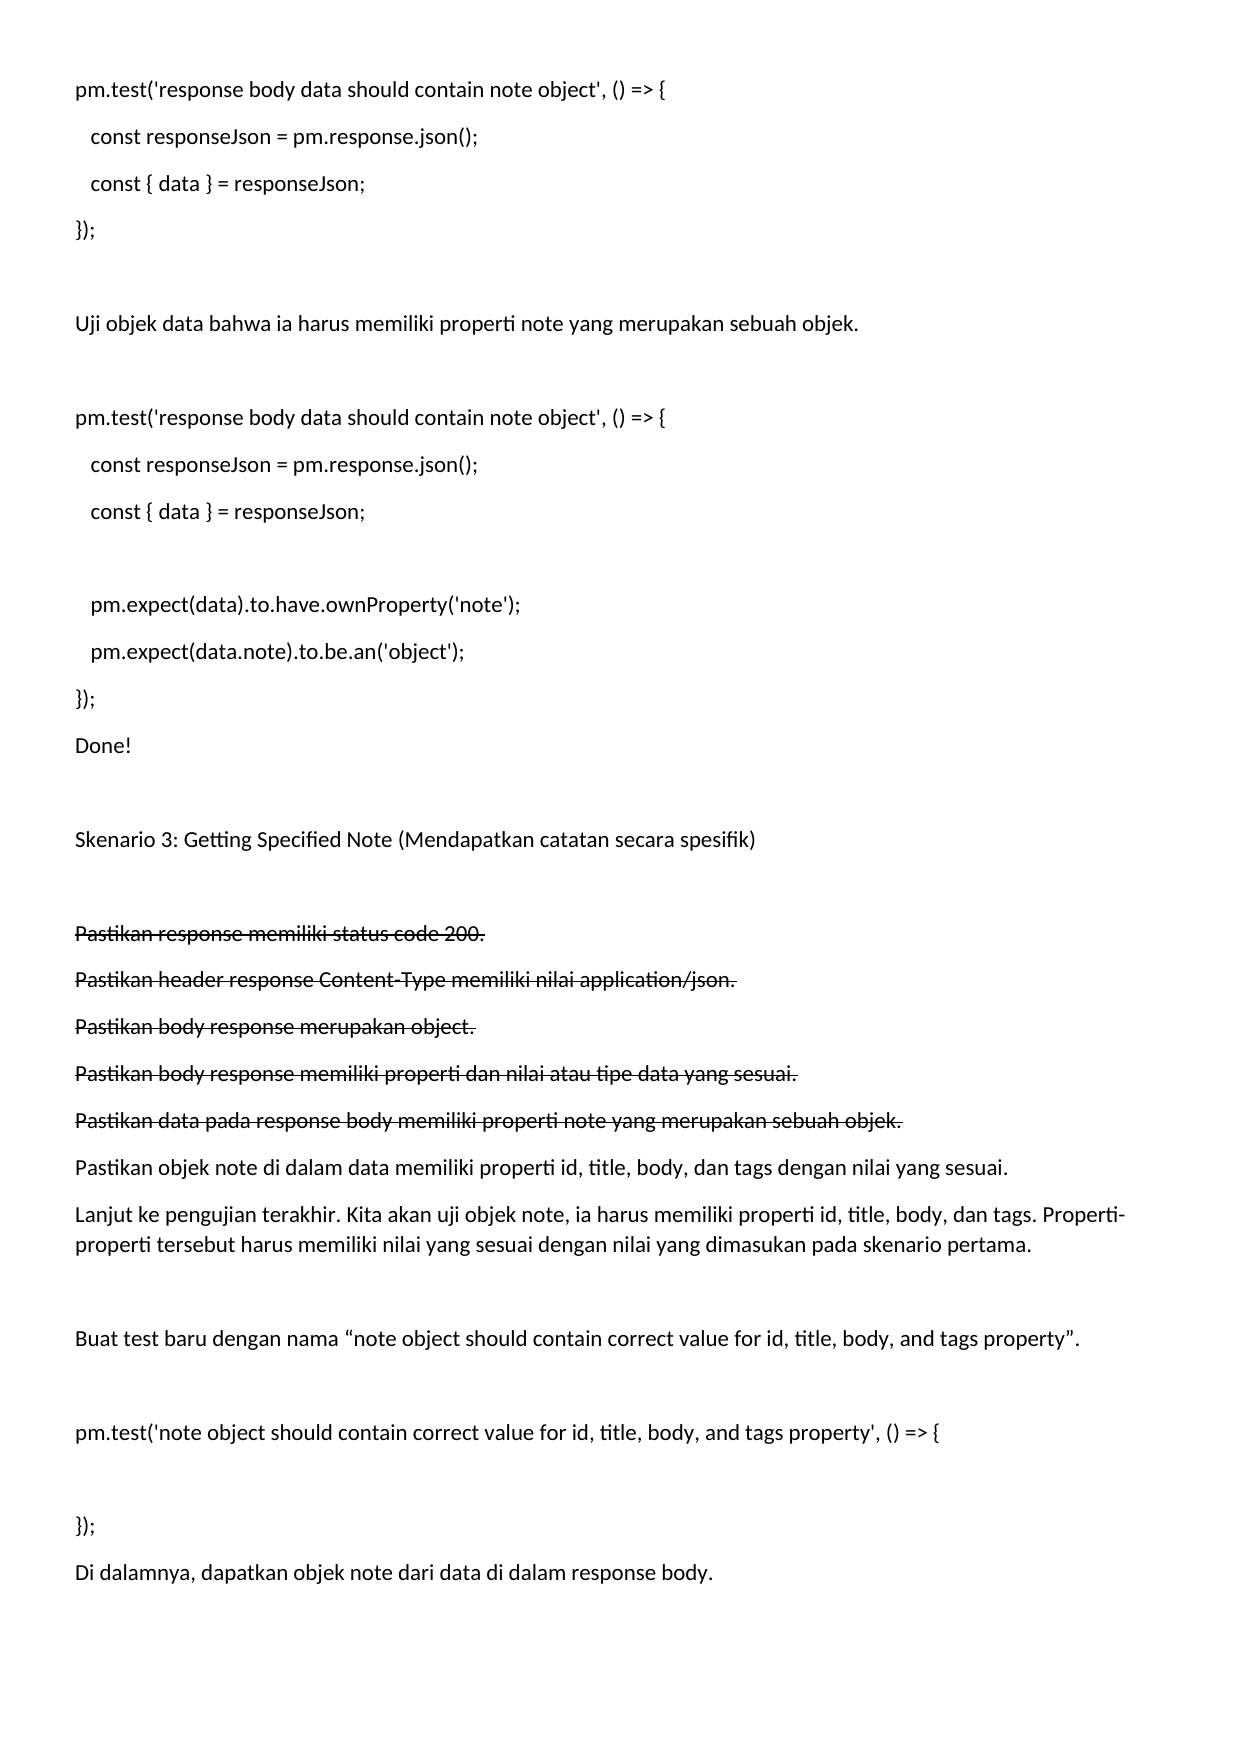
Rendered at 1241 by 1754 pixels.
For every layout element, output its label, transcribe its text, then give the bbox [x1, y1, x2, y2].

text Pastikan body response memiliki properti dan nilai atau tipe data yang sesuai. [75, 1059, 1165, 1087]
text }); [75, 684, 1165, 712]
text pm.test('response body data should contain note object', () => { [75, 403, 1165, 431]
text Skenario 3: Getting Specified Note (Mendapatkan catatan secara spesifik) [75, 825, 1165, 853]
text }); [75, 216, 1165, 244]
text pm.expect(data.note).to.be.an('object'); [75, 637, 1165, 666]
text }); [75, 1511, 1165, 1539]
text Uji objek data bahwa ia harus memiliki properti note yang merupakan sebuah objek. [75, 309, 1165, 337]
text Pastikan body response merupakan object. [75, 1012, 1165, 1041]
text const { data } = responseJson; [75, 169, 1165, 197]
text pm.expect(data).to.have.ownProperty('note'); [75, 591, 1165, 619]
text Pastikan objek note di dalam data memiliki properti id, title, body, dan tags dengan nilai yang sesuai. [75, 1153, 1165, 1181]
text const { data } = responseJson; [75, 497, 1165, 525]
text Buat test baru dengan nama “note object should contain correct value for id, title, body, and tags property”. [75, 1324, 1165, 1352]
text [75, 1418, 1165, 1446]
text Lanjut ke pengujian terakhir. Kita akan uji objek note, ia harus memiliki properti id, title, body, dan tags. Properti-properti tersebut harus memiliki nilai yang sesuai dengan nilai yang dimasukan pada skenario pertama. [75, 1200, 1165, 1258]
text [75, 75, 1165, 103]
text const responseJson = pm.response.json(); [75, 450, 1165, 478]
text Pastikan response memiliki status code 200. [75, 919, 1165, 947]
text const responseJson = pm.response.json(); [75, 122, 1165, 150]
text Pastikan data pada response body memiliki properti note yang merupakan sebuah objek. [75, 1106, 1165, 1134]
text Pastikan header response Content-Type memiliki nilai application/json. [75, 966, 1165, 994]
text Done! [75, 731, 1165, 759]
text Di dalamnya, dapatkan objek note dari data di dalam response body. [75, 1558, 1165, 1586]
